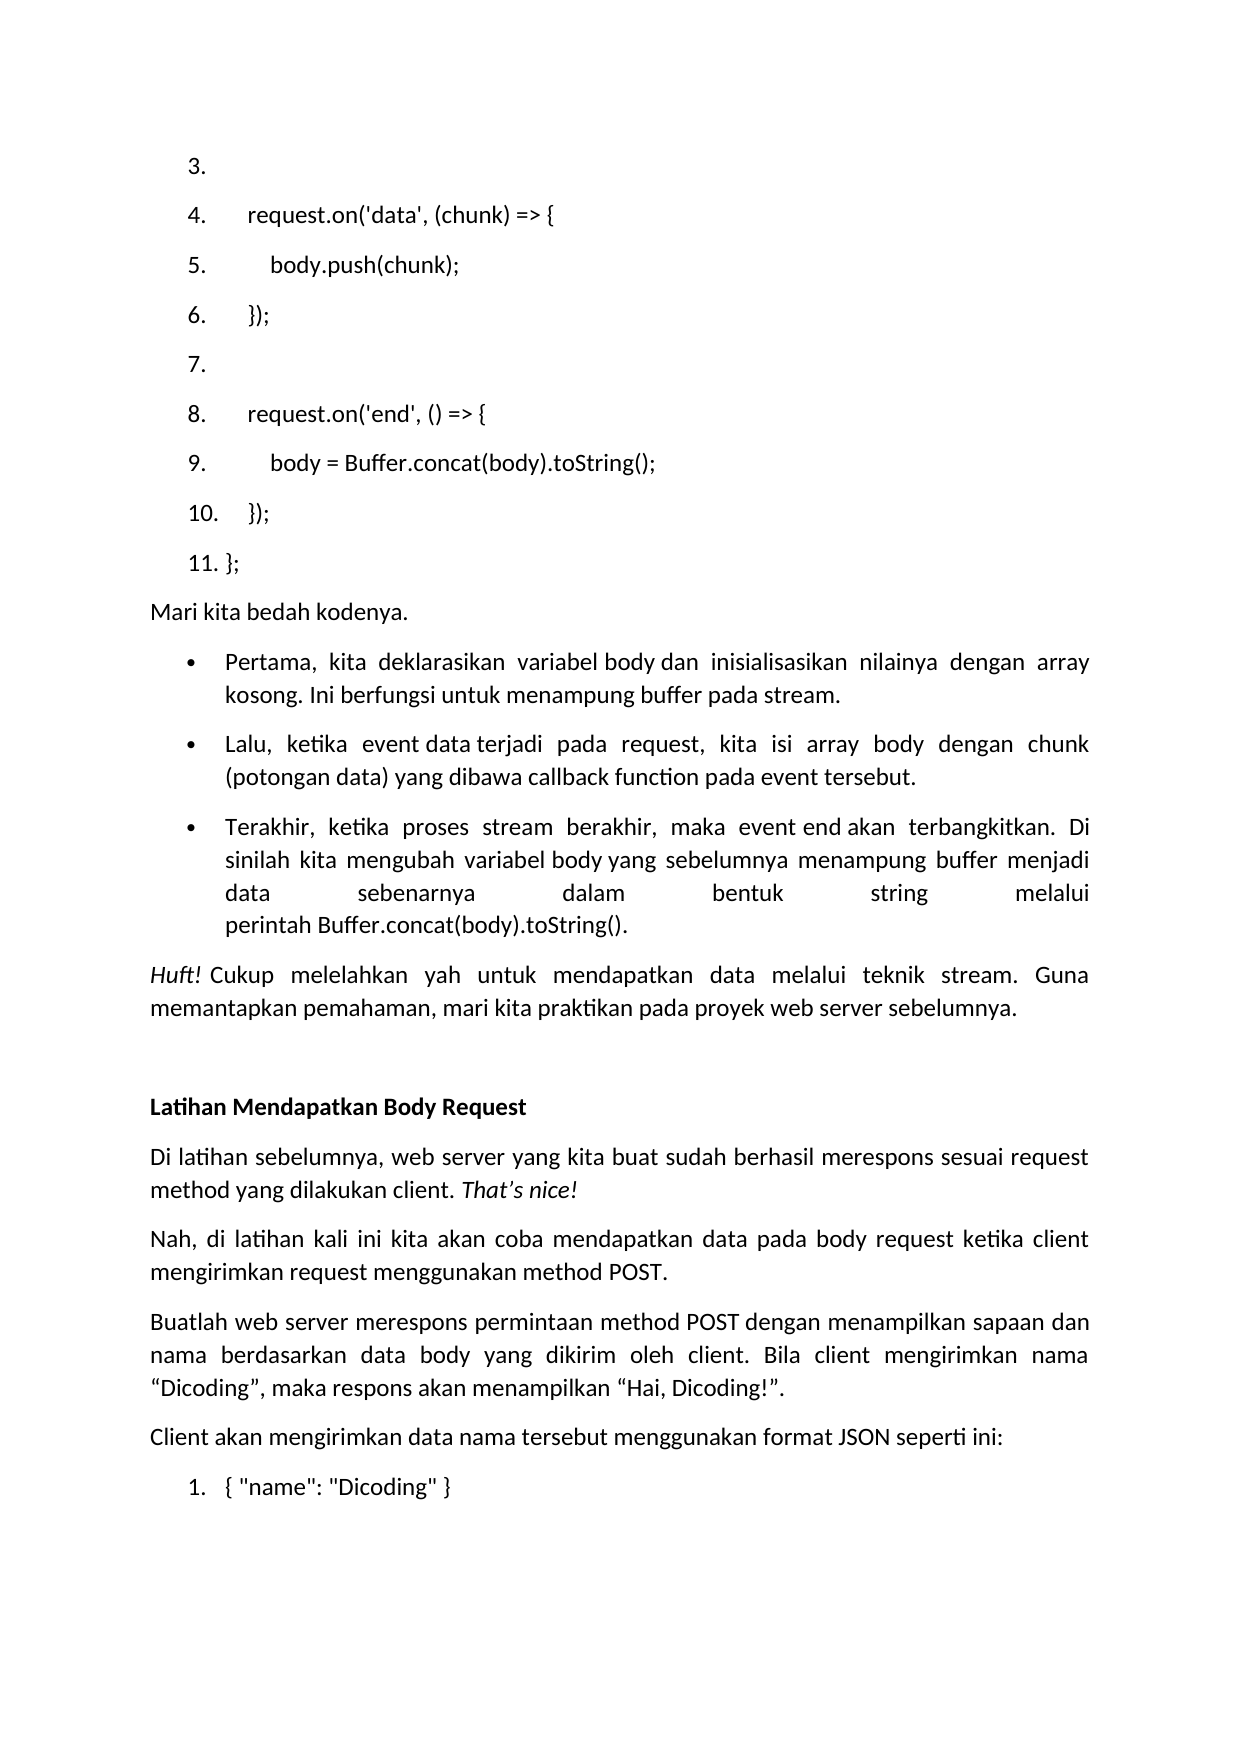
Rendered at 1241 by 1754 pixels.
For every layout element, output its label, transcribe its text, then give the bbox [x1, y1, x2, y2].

text Huft! Cukup melelahkan yah untuk mendapatkan data melalui teknik stream. Guna memantapkan pemahaman, mari kita praktikan pada proyek web server sebelumnya. [150, 959, 1090, 1023]
list }); [187, 299, 1090, 329]
text Client akan mengirimkan data nama tersebut menggunakan format JSON seperti ini: [150, 1421, 1090, 1452]
text Nah, di latihan kali ini kita akan coba mendapatkan data pada body request ketika client mengirimkan request menggunakan method POST. [150, 1223, 1090, 1287]
list body = Buffer.concat(body).toString(); [187, 447, 1090, 478]
list }); [187, 497, 1090, 528]
list request.on('data', (chunk) => { [187, 199, 1090, 230]
list { "name": "Dicoding" } [187, 1471, 1090, 1501]
list request.on('end', () => { [187, 398, 1090, 428]
text Di latihan sebelumnya, web server yang kita buat sudah berhasil merespons sesuai request method yang dilakukan client. That’s nice! [150, 1141, 1090, 1204]
text Buatlah web server merespons permintaan method POST dengan menampilkan sapaan dan nama berdasarkan data body yang dikirim oleh client. Bila client mengirimkan nama “Dicoding”, maka respons akan menampilkan “Hai, Dicoding!”. [150, 1306, 1090, 1402]
list Lalu, ketika event data terjadi pada request, kita isi array body dengan chunk (potongan data) yang dibawa callback function pada event tersebut. [187, 728, 1090, 792]
list }; [187, 547, 1090, 577]
list Pertama, kita deklarasikan variabel body dan inisialisasikan nilainya dengan array kosong. Ini berfungsi untuk menampung buffer pada stream. [187, 646, 1090, 709]
list Terakhir, ketika proses stream berakhir, maka event end akan terbangkitkan. Di sinilah kita mengubah variabel body yang sebelumnya menampung buffer menjadi data sebenarnya dalam bentuk string melalui perintah Buffer.concat(body).toString(). [187, 811, 1090, 940]
text Latihan Mendapatkan Body Request [150, 1091, 1090, 1122]
list body.push(chunk); [187, 249, 1090, 280]
text Mari kita bedah kodenya. [150, 596, 1090, 627]
